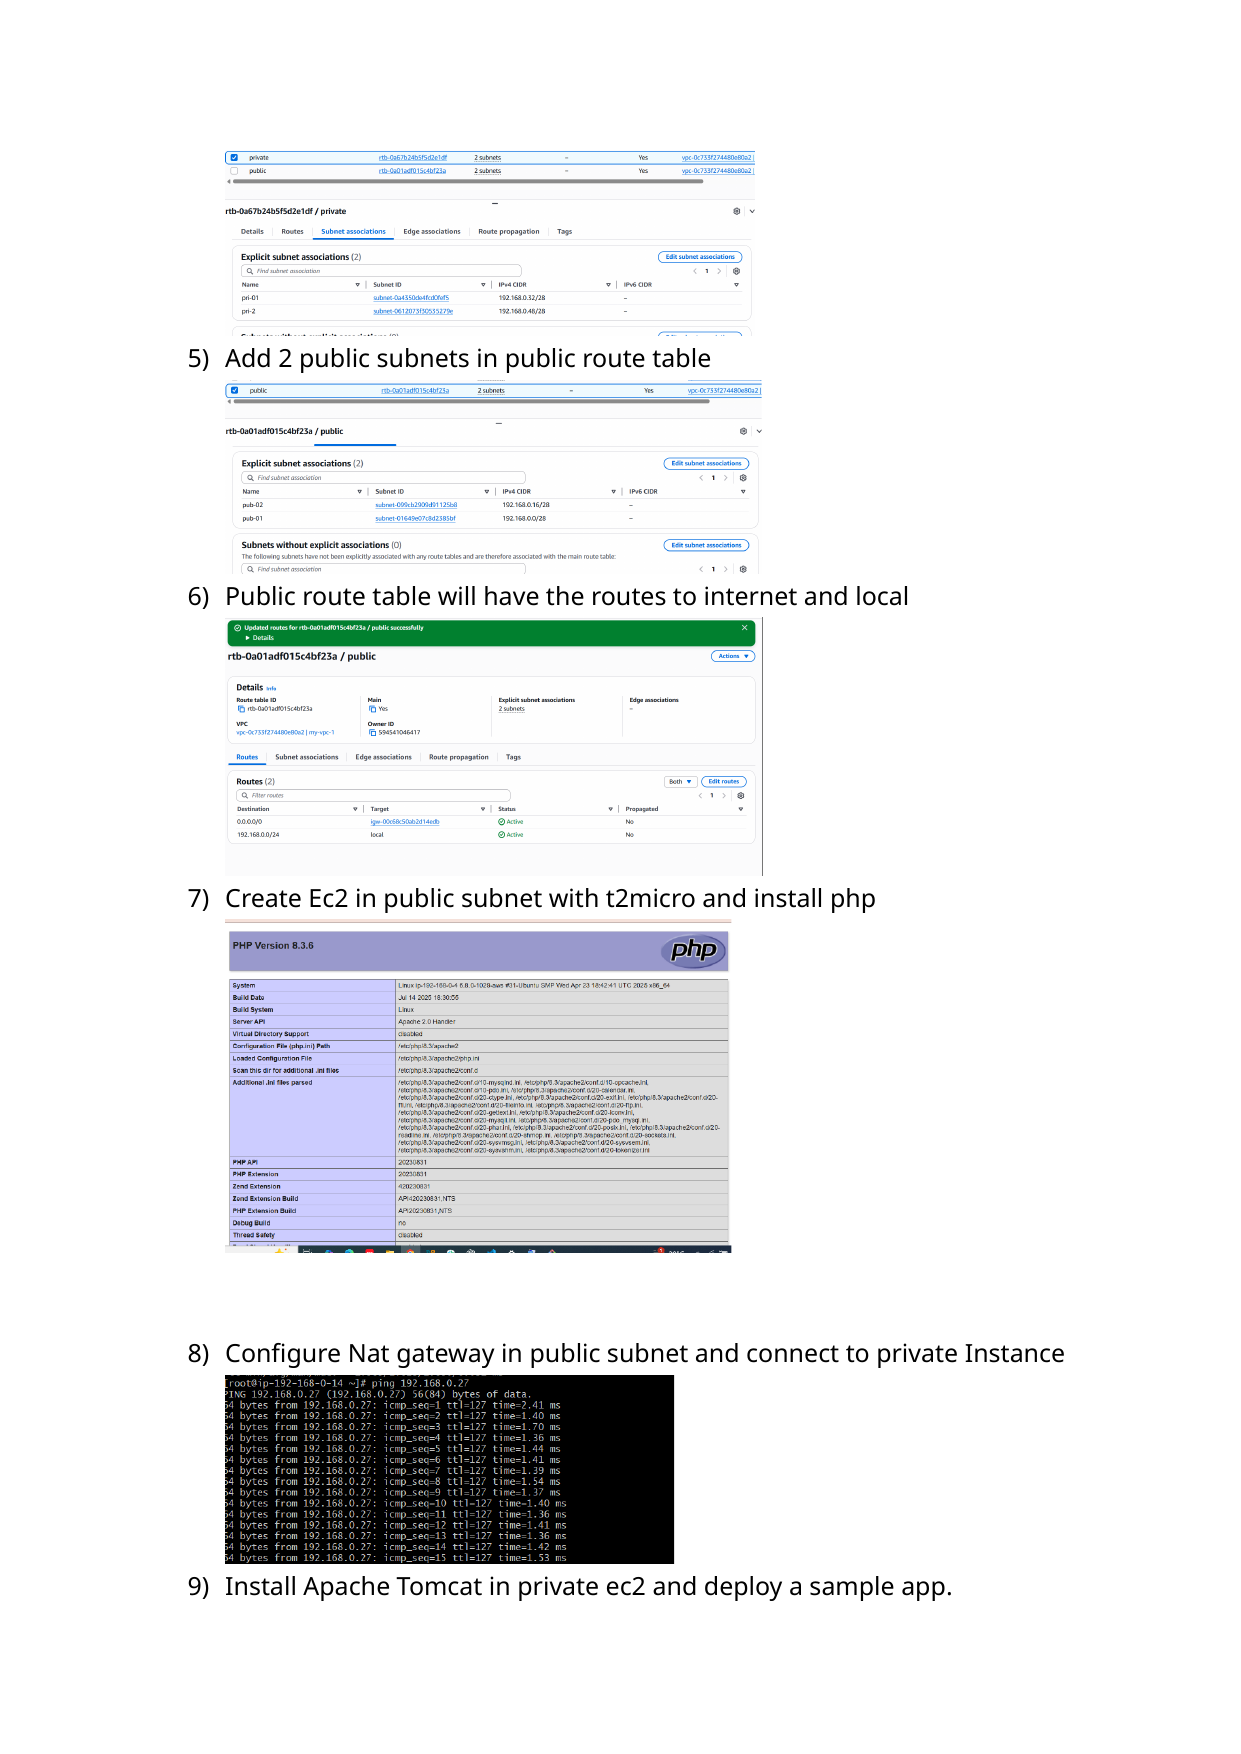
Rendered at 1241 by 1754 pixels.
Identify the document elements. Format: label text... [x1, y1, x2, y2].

list Add 2 public subnets in public route table [187, 341, 1090, 375]
list Configure Nat gateway in public subnet and connect to private Instance [187, 1336, 1090, 1370]
list Public route table will have the routes to internet and local [187, 578, 1090, 612]
picture [225, 1375, 675, 1564]
picture [225, 919, 732, 1253]
list Create Ec2 in public subnet with t2micro and install php [187, 880, 1090, 914]
picture [225, 380, 762, 574]
picture [225, 617, 763, 876]
list Install Apache Tomcat in private ec2 and deploy a sample app. [187, 1568, 1090, 1602]
picture [225, 150, 755, 336]
